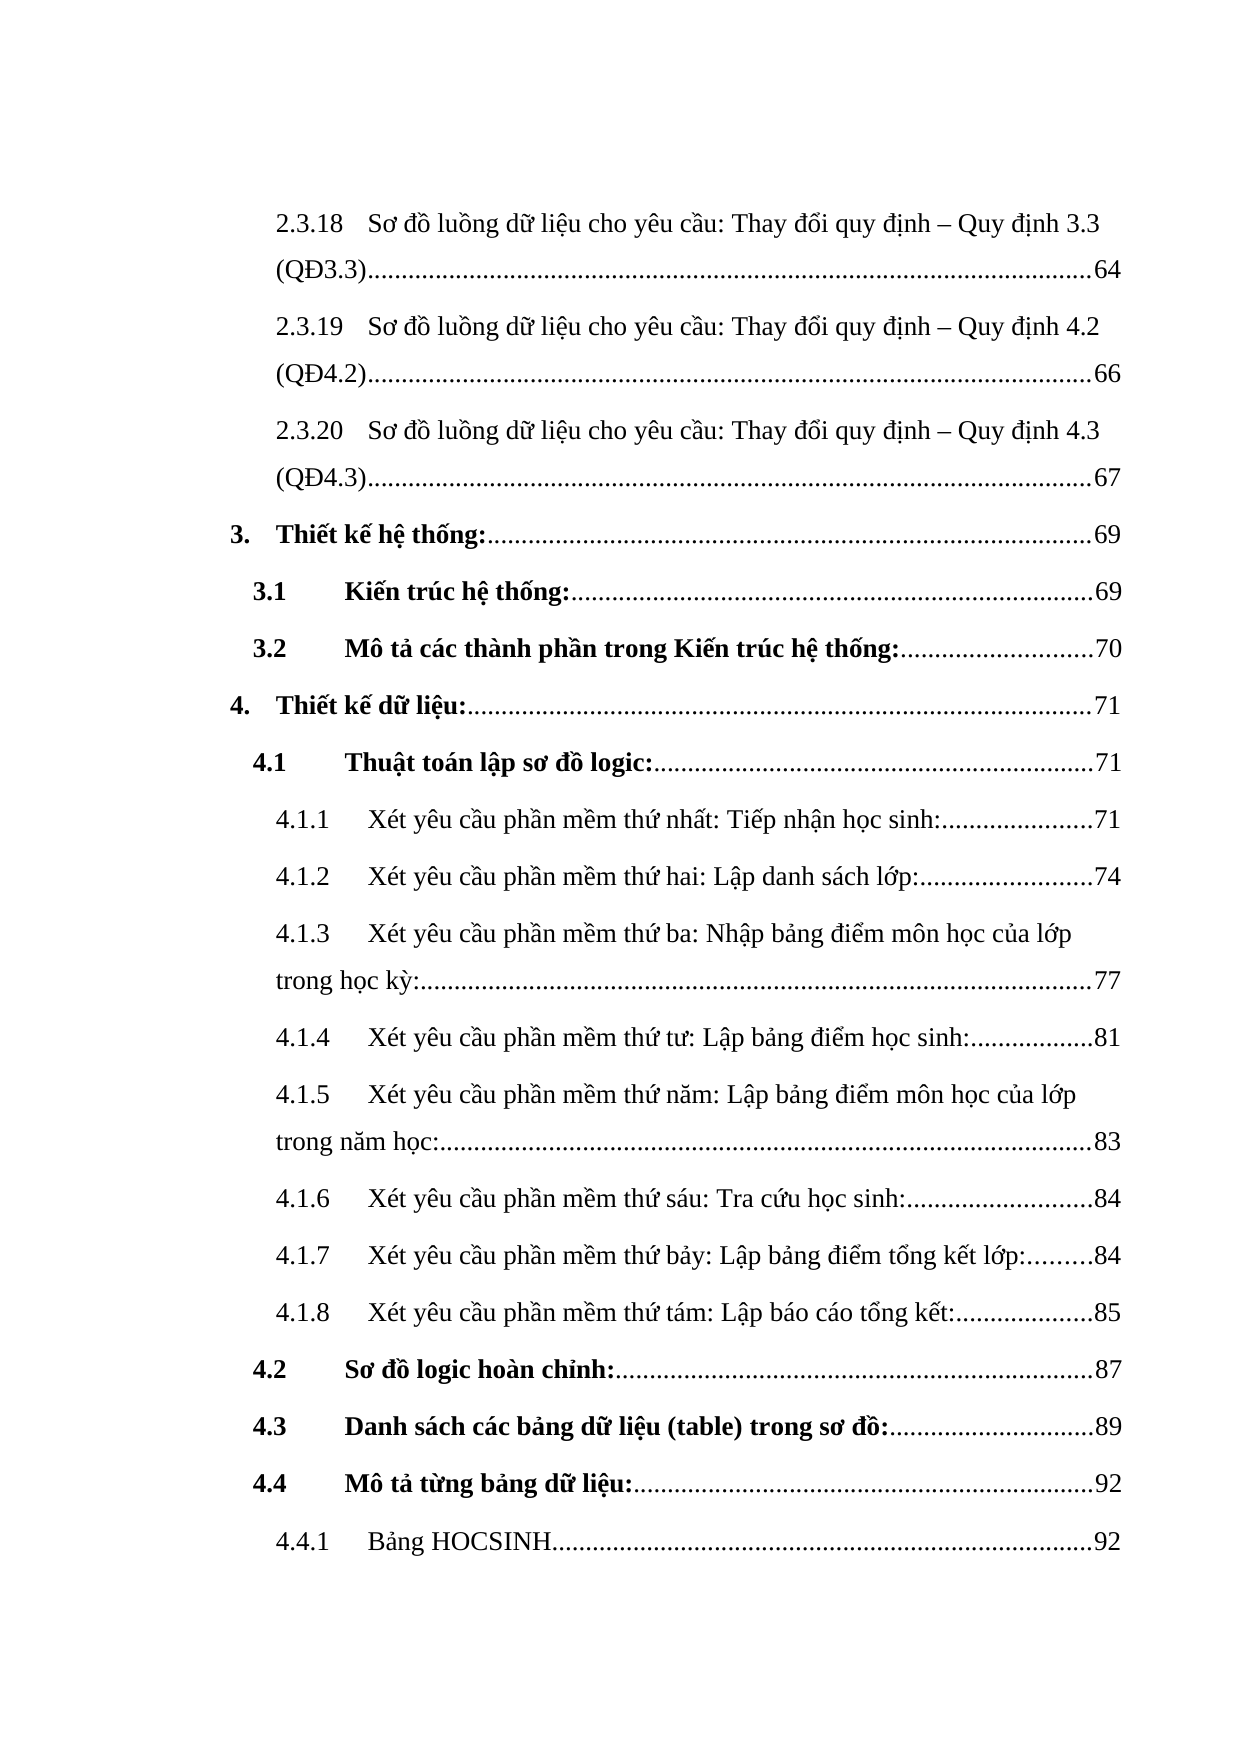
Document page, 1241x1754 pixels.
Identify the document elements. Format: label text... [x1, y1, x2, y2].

text 4.1.8 Xét yêu cầu phần mềm thứ tám: Lập báo cáo tổng kết: 85 [276, 1296, 1122, 1327]
text 3. Thiết kế hệ thống: 69 [230, 518, 1122, 549]
text 4.1.1 Xét yêu cầu phần mềm thứ nhất: Tiếp nhận học sinh: 71 [276, 803, 1122, 834]
text 2.3.19 Sơ đồ luồng dữ liệu cho yêu cầu: Thay đổi quy định – Quy định 4.2 (QĐ4.2) 66 [276, 311, 1122, 388]
text 4.1 Thuật toán lập sơ đồ logic: 71 [253, 746, 1122, 777]
text 4.1.7 Xét yêu cầu phần mềm thứ bảy: Lập bảng điểm tổng kết lớp: 84 [276, 1239, 1122, 1270]
text 3.2 Mô tả các thành phần trong Kiến trúc hệ thống: 70 [253, 632, 1122, 663]
text 4.2 Sơ đồ logic hoàn chỉnh: 87 [253, 1353, 1122, 1384]
text 4. Thiết kế dữ liệu: 71 [230, 689, 1122, 720]
text 4.1.2 Xét yêu cầu phần mềm thứ hai: Lập danh sách lớp: 74 [276, 861, 1122, 892]
text 4.1.4 Xét yêu cầu phần mềm thứ tư: Lập bảng điểm học sinh: 81 [276, 1021, 1122, 1052]
text 2.3.18 Sơ đồ luồng dữ liệu cho yêu cầu: Thay đổi quy định – Quy định 3.3 (QĐ3.3) 64 [276, 207, 1122, 284]
text 4.4.1 Bảng HOCSINH 92 [276, 1525, 1122, 1556]
text 4.4 Mô tả từng bảng dữ liệu: 92 [253, 1468, 1122, 1499]
text 4.3 Danh sách các bảng dữ liệu (table) trong sơ đồ: 89 [253, 1411, 1122, 1442]
text 4.1.5 Xét yêu cầu phần mềm thứ năm: Lập bảng điểm môn học của lớp trong năm học: 83 [276, 1078, 1122, 1156]
text 4.1.3 Xét yêu cầu phần mềm thứ ba: Nhập bảng điểm môn học của lớp trong học kỳ: 77 [276, 918, 1122, 995]
text 2.3.20 Sơ đồ luồng dữ liệu cho yêu cầu: Thay đổi quy định – Quy định 4.3 (QĐ4.3) 67 [276, 414, 1122, 492]
text 4.1.6 Xét yêu cầu phần mềm thứ sáu: Tra cứu học sinh: 84 [276, 1182, 1122, 1213]
text 3.1 Kiến trúc hệ thống: 69 [253, 575, 1122, 606]
